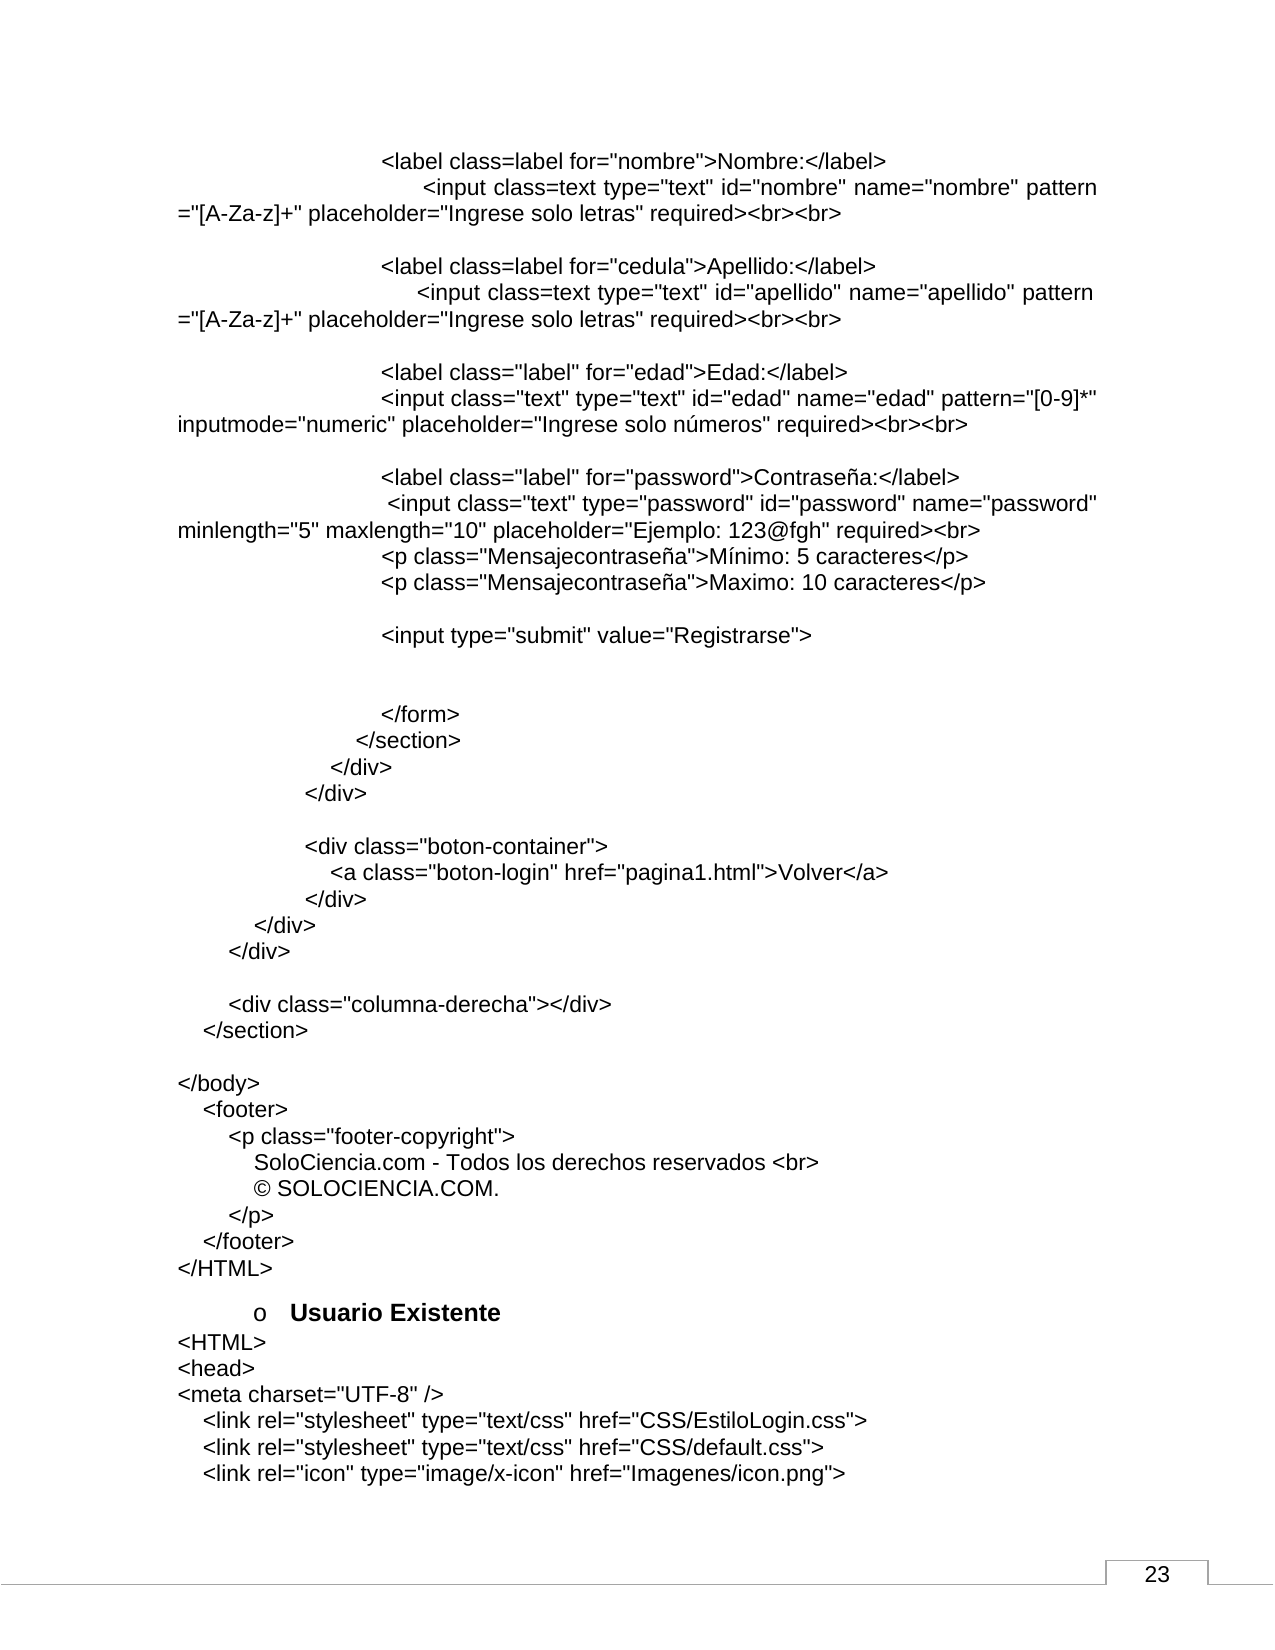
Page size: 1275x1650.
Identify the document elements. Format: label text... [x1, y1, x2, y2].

text SoloCiencia.com - Todos los derechos reservados <br> [177, 1149, 1098, 1175]
text <div class="columna-derecha"></div> [177, 991, 1098, 1017]
text <label class="label" for="password">Contraseña:</label> [177, 464, 1098, 490]
text </div> [177, 912, 1098, 938]
text </HTML> [177, 1254, 1098, 1281]
text <input class=text type="text" id="apellido" name="apellido" pattern ="[A-Za-z]+" placeholder="Ingrese solo letras" required><br><br> [177, 279, 1098, 332]
text <link rel="stylesheet" type="text/css" href="CSS/EstiloLogin.css"> [177, 1407, 1098, 1434]
text <label class=label for="cedula">Apellido:</label> [177, 253, 1098, 279]
text <p class="Mensajecontraseña">Mínimo: 5 caracteres</p> [177, 543, 1098, 569]
text </p> [177, 1202, 1098, 1228]
text </section> [177, 727, 1098, 754]
text <label class=label for="nombre">Nombre:</label> [177, 148, 1098, 174]
text <p class="footer-copyright"> [177, 1123, 1098, 1149]
subtitle Usuario Existente [252, 1297, 1098, 1328]
text <HTML> [177, 1328, 1098, 1355]
text <input class="text" type="text" id="edad" name="edad" pattern="[0-9]*" inputmode="numeric" placeholder="Ingrese solo números" required><br><br> [177, 385, 1098, 437]
text <input type="submit" value="Registrarse"> [177, 622, 1098, 648]
text <footer> [177, 1096, 1098, 1123]
text </form> [177, 701, 1098, 727]
text </div> [177, 886, 1098, 912]
text <p class="Mensajecontraseña">Maximo: 10 caracteres</p> [177, 569, 1098, 596]
text </body> [177, 1070, 1098, 1096]
text <a class="boton-login" href="pagina1.html">Volver</a> [177, 859, 1098, 886]
text </section> [177, 1017, 1098, 1044]
text </div> [177, 780, 1098, 806]
text <head> [177, 1355, 1098, 1381]
text <div class="boton-container"> [177, 833, 1098, 859]
text <input class=text type="text" id="nombre" name="nombre" pattern ="[A-Za-z]+" placeholder="Ingrese solo letras" required><br><br> [177, 174, 1098, 227]
text <input class="text" type="password" id="password" name="password" minlength="5" maxlength="10" placeholder="Ejemplo: 123@fgh" required><br> [177, 490, 1098, 543]
text </div> [177, 938, 1098, 964]
text </div> [177, 754, 1098, 780]
text </footer> [177, 1228, 1098, 1254]
text <meta charset="UTF-8" /> [177, 1381, 1098, 1407]
text <label class="label" for="edad">Edad:</label> [177, 358, 1098, 385]
text <link rel="stylesheet" type="text/css" href="CSS/default.css"> [177, 1434, 1098, 1460]
text © SOLOCIENCIA.COM. [177, 1175, 1098, 1202]
text <link rel="icon" type="image/x-icon" href="Imagenes/icon.png"> [177, 1460, 1098, 1487]
